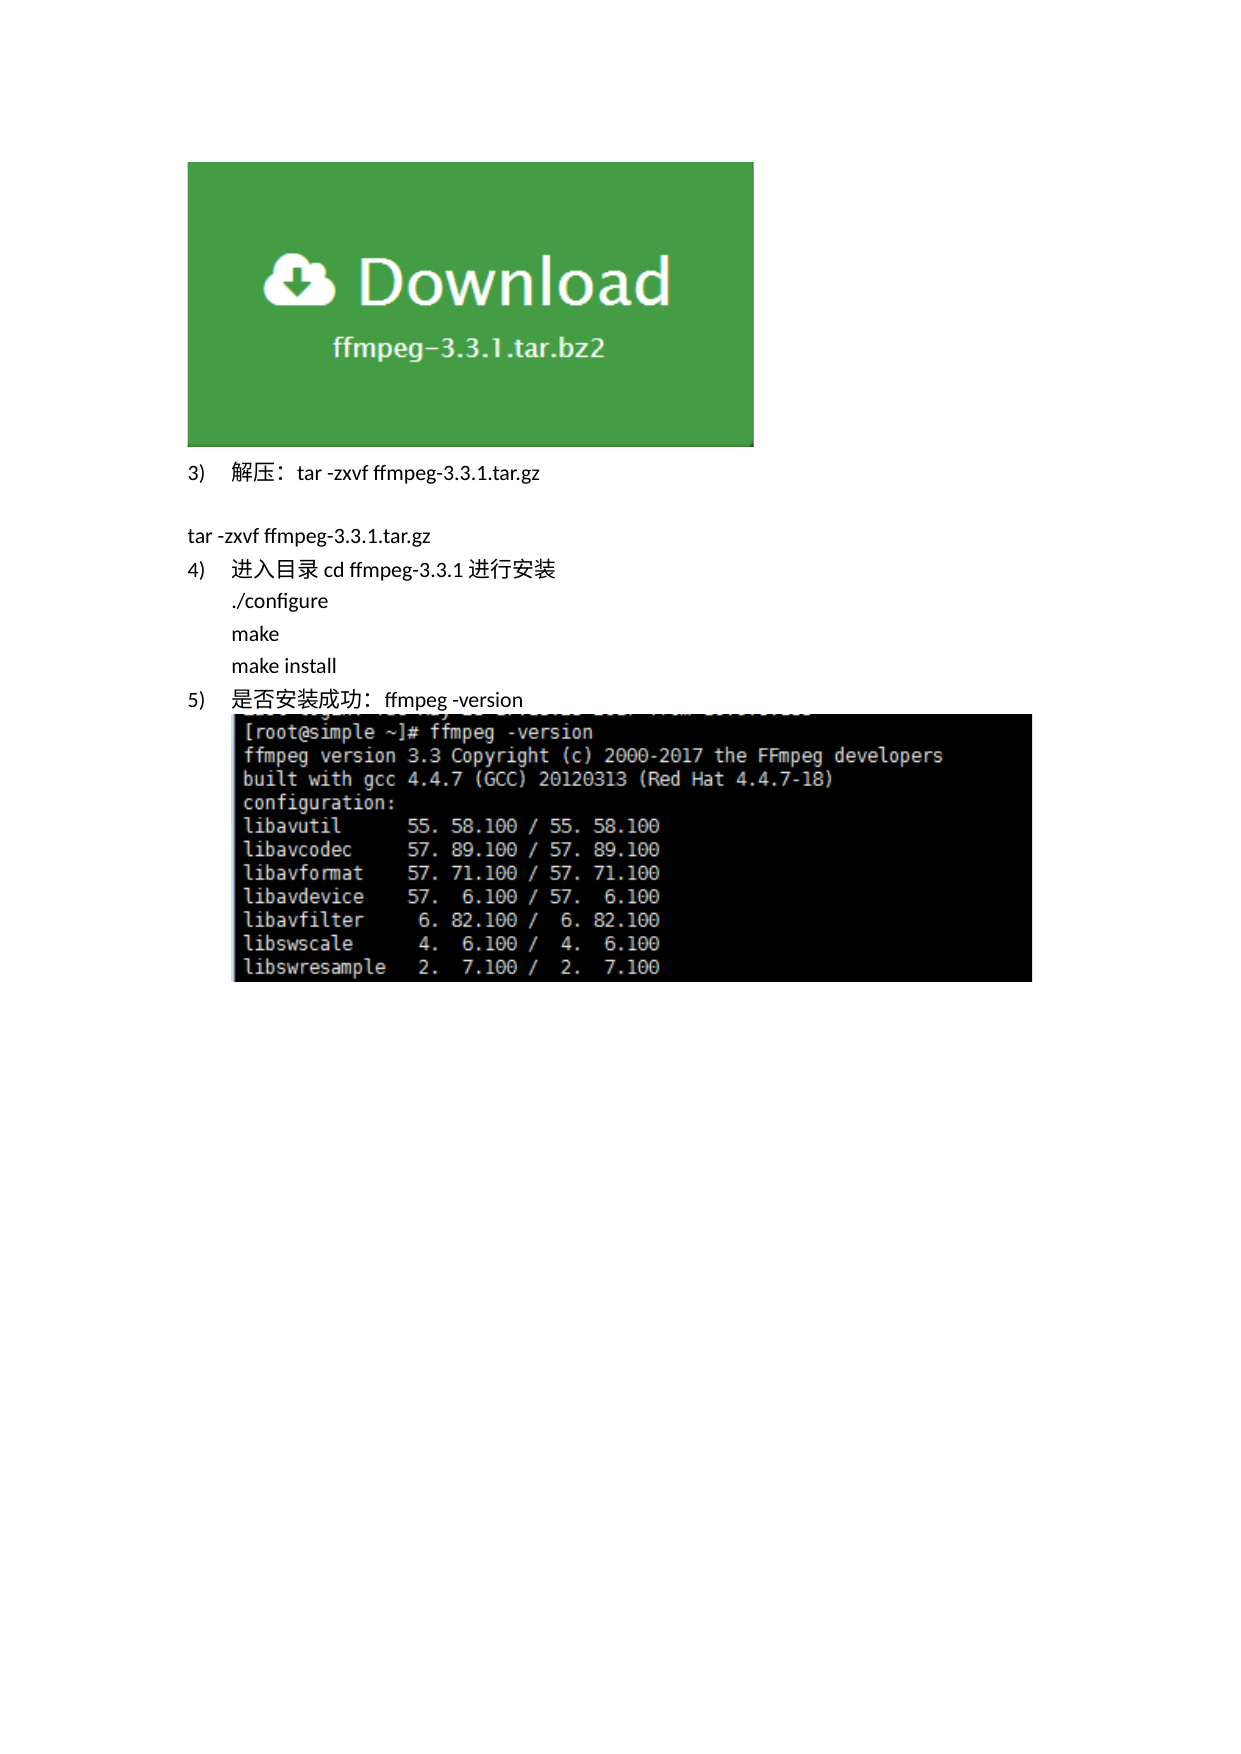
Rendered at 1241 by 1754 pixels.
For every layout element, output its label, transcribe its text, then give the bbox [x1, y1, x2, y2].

text make [187, 617, 1053, 649]
list 解压：tar -zxvf ffmpeg-3.3.1.tar.gz [187, 454, 1053, 487]
picture [187, 162, 754, 447]
picture [231, 714, 1033, 982]
text ./configure [187, 584, 1053, 617]
text tar -zxvf ffmpeg-3.3.1.tar.gz [187, 519, 1053, 552]
text make install [187, 649, 1053, 682]
list 是否安装成功：ffmpeg -version [187, 682, 1053, 714]
list 进入目录 cd ffmpeg-3.3.1 进行安装 [187, 552, 1053, 584]
